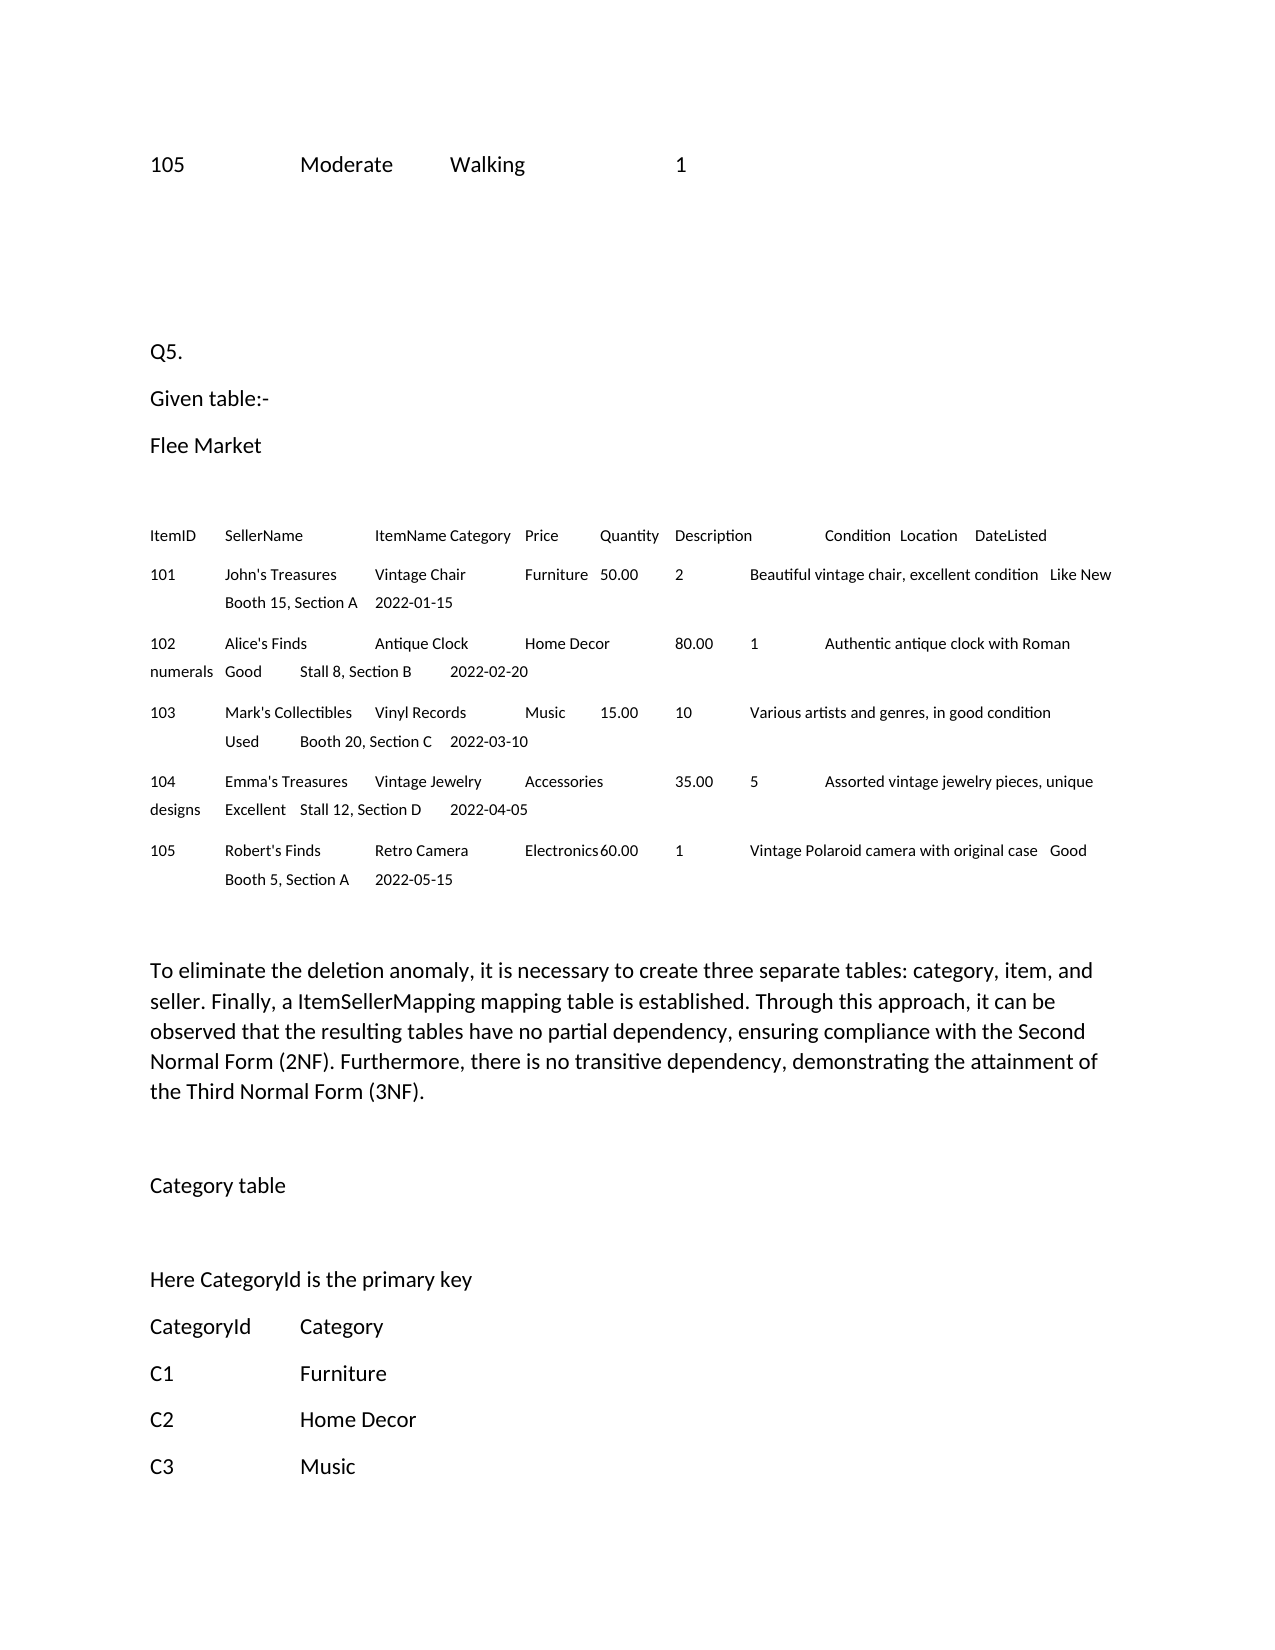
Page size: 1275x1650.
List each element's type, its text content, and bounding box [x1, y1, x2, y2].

text ItemID SellerName ItemName Category Price Quantity Description Condition Location DateListed [150, 525, 1125, 545]
text C2 Home Decor [150, 1406, 1125, 1434]
text C3 Music [150, 1452, 1125, 1481]
text To eliminate the deletion anomaly, it is necessary to create three separate tables: category, item, and seller. Finally, a ItemSellerMapping mapping table is established. Through this approach, it can be observed that the resulting tables have no partial dependency, ensuring compliance with the Second Normal Form (2NF). Furthermore, there is no transitive dependency, demonstrating the attainment of the Third Normal Form (3NF). [150, 957, 1125, 1106]
text C1 Furniture [150, 1359, 1125, 1387]
text 104 Emma's Treasures Vintage Jewelry Accessories 35.00 5 Assorted vintage jewelry pieces, unique designs Excellent Stall 12, Section D 2022-04-05 [150, 772, 1125, 822]
text Category table [150, 1171, 1125, 1199]
text Q5. [150, 337, 1125, 366]
text 102 Alice's Finds Antique Clock Home Decor 80.00 1 Authentic antique clock with Roman numerals Good Stall 8, Section B 2022-02-20 [150, 633, 1125, 683]
text 103 Mark's Collectibles Vinyl Records Music 15.00 10 Various artists and genres, in good condition Used Booth 20, Section C 2022-03-10 [150, 702, 1125, 753]
text Here CategoryId is the primary key [150, 1265, 1125, 1293]
text CategoryId Category [150, 1312, 1125, 1340]
text Given table:- [150, 384, 1125, 412]
text 105 Moderate Walking 1 [150, 150, 1125, 178]
text 101 John's Treasures Vintage Chair Furniture 50.00 2 Beautiful vintage chair, excellent condition Like New Booth 15, Section A 2022-01-15 [150, 564, 1125, 615]
text 105 Robert's Finds Retro Camera Electronics 60.00 1 Vintage Polaroid camera with original case Good Booth 5, Section A 2022-05-15 [150, 840, 1125, 891]
text Flee Market [150, 431, 1125, 459]
